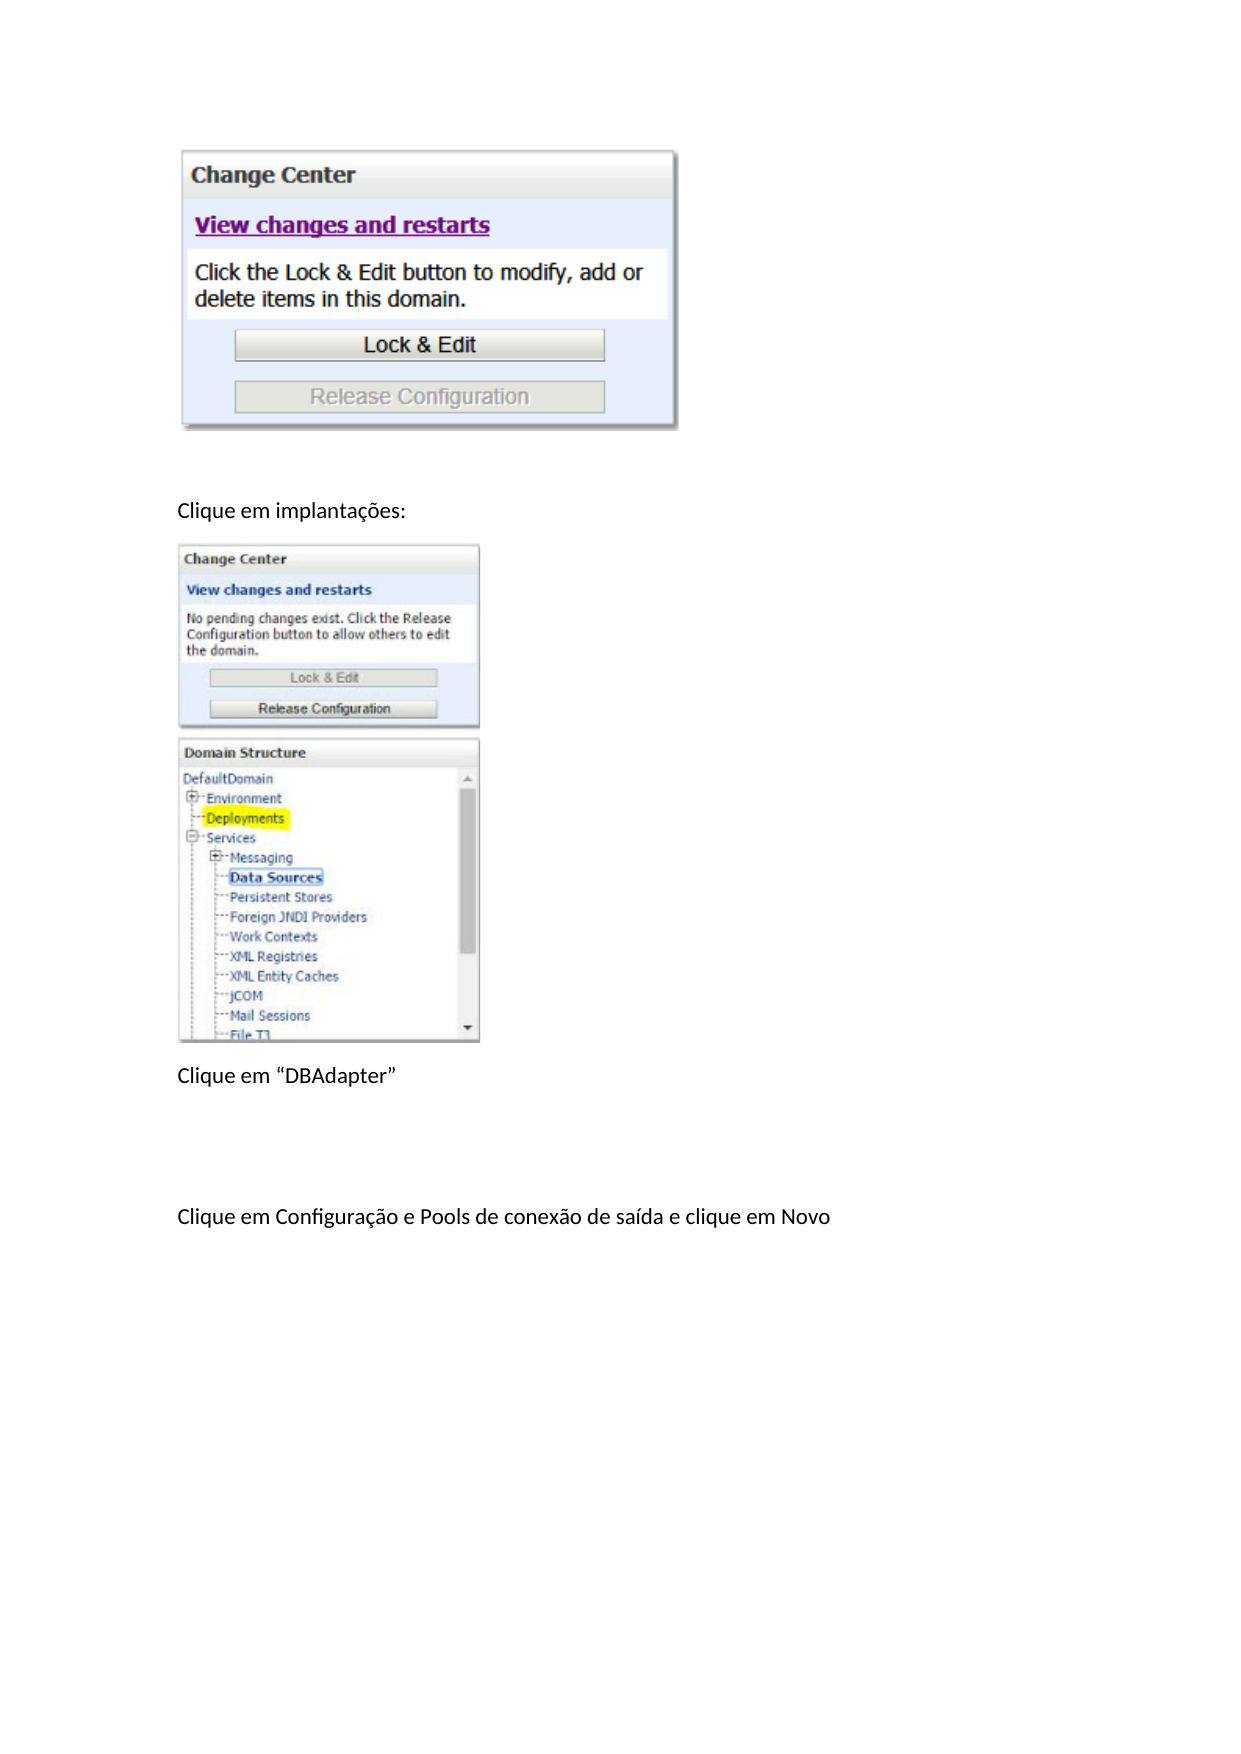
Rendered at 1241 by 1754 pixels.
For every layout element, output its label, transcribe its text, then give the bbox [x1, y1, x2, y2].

picture [177, 147, 679, 431]
text Clique em “DBAdapter” [177, 1062, 1063, 1089]
text Clique em implantações: [177, 496, 1063, 524]
text Clique em Configuração e Pools de conexão de saída e clique em Novo [177, 1202, 1063, 1230]
picture [177, 542, 481, 1043]
